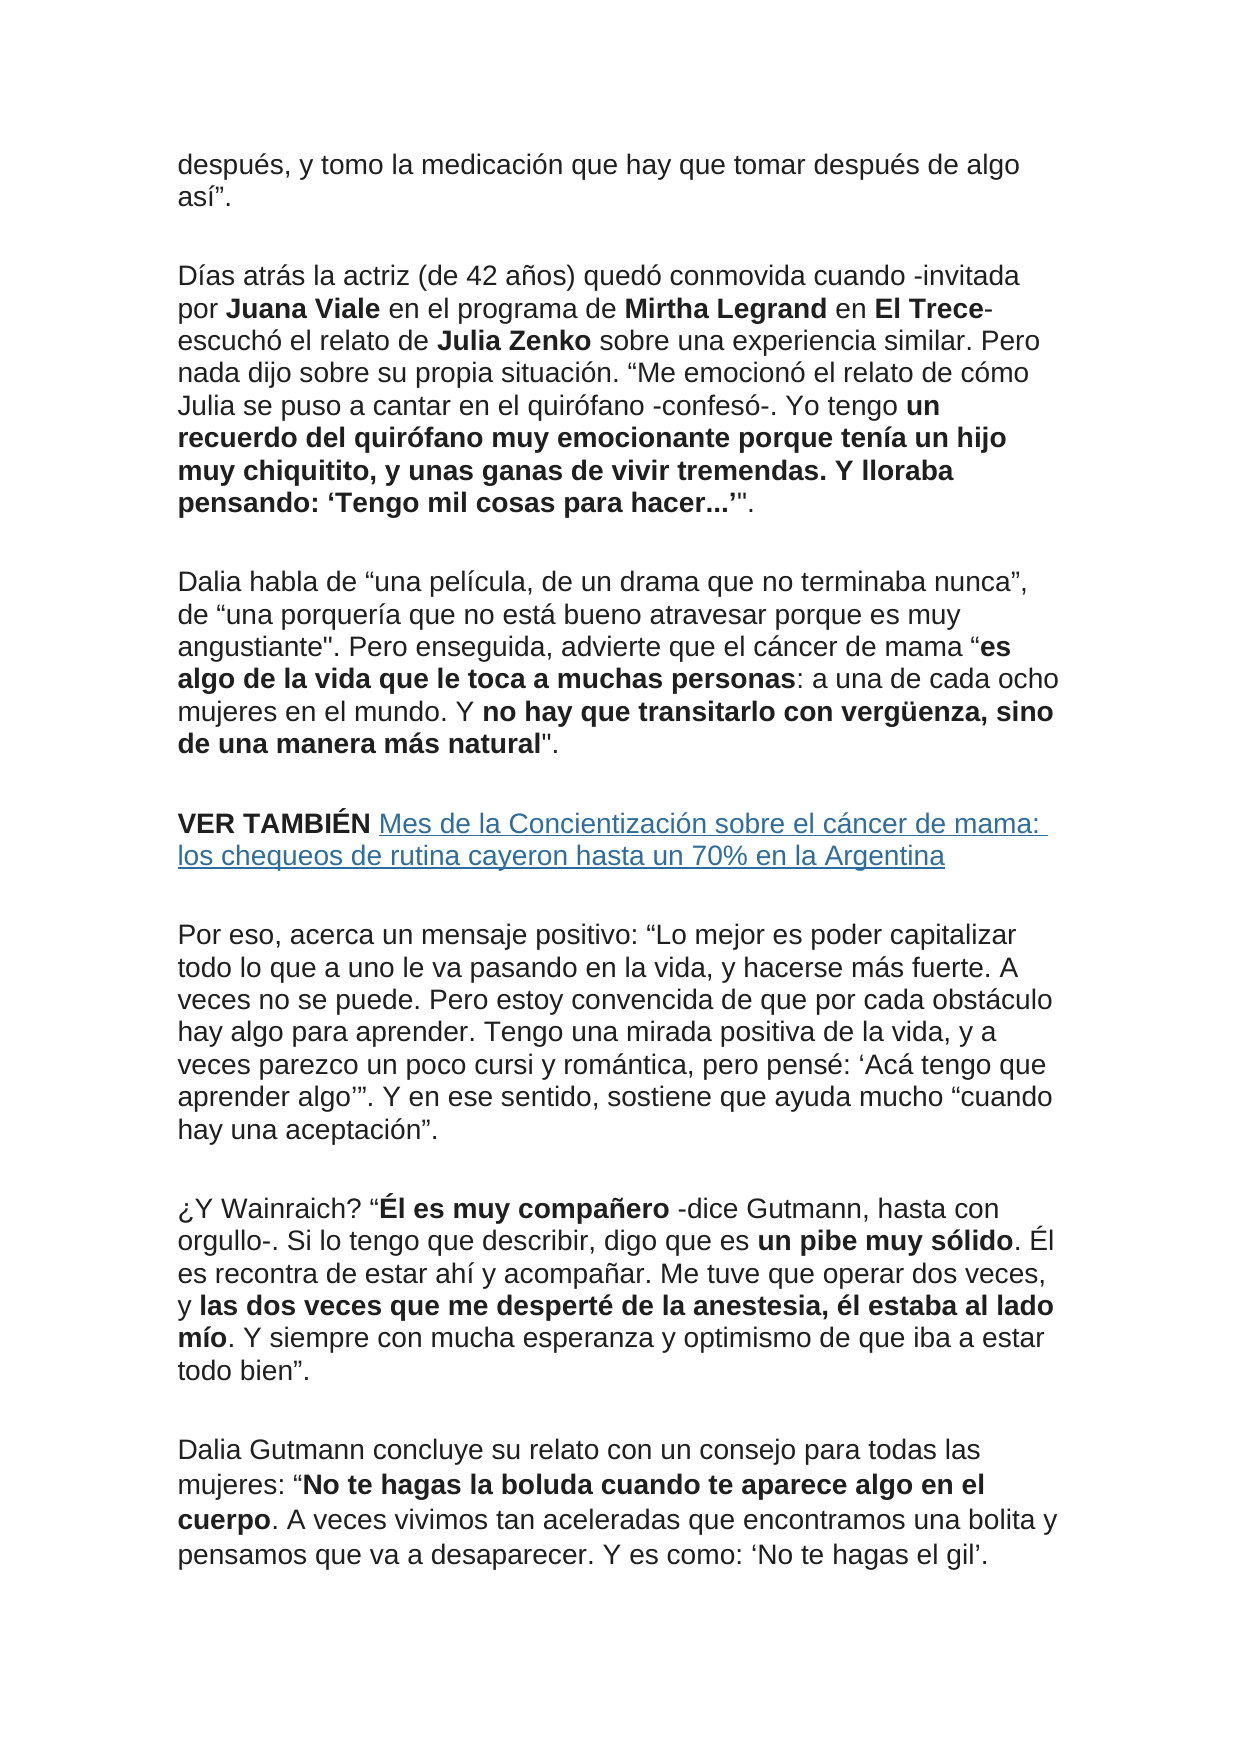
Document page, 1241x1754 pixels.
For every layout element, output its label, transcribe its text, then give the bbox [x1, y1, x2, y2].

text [177, 1433, 1063, 1570]
text Por eso, acerca un mensaje positivo: “Lo mejor es poder capitalizar todo lo que a uno le va pasando en la vida, y hacerse más fuerte. A veces no se puede. Pero estoy convencida de que por cada obstáculo hay algo para aprender. Tengo una mirada positiva de la vida, y a veces parezco un poco cursi y romántica, pero pensé: ‘Acá tengo que aprender algo’”. Y en ese sentido, sostiene que ayuda mucho “cuando hay una aceptación”. [177, 918, 1063, 1145]
text VER TAMBIÉN Mes de la Concientización sobre el cáncer de mama: los chequeos de rutina cayeron hasta un 70% en la Argentina [177, 807, 1063, 871]
text Días atrás la actriz (de 42 años) quedó conmovida cuando -invitada por Juana Viale en el programa de Mirtha Legrand en El Trece- escuchó el relato de Julia Zenko sobre una experiencia similar. Pero nada dijo sobre su propia situación. “Me emocionó el relato de cómo Julia se puso a cantar en el quirófano -confesó-. Yo tengo un recuerdo del quirófano muy emocionante porque tenía un hijo muy chiquitito, y unas ganas de vivir tremendas. Y lloraba pensando: ‘Tengo mil cosas para hacer...’". [177, 259, 1063, 518]
text Dalia habla de “una película, de un drama que no terminaba nunca”, de “una porquería que no está bueno atravesar porque es muy angustiante". Pero enseguida, advierte que el cáncer de mama “es algo de la vida que le toca a muchas personas: a una de cada ocho mujeres en el mundo. Y no hay que transitarlo con vergüenza, sino de una manera más natural". [177, 565, 1063, 760]
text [177, 148, 1063, 212]
text ¿Y Wainraich? “Él es muy compañero -dice Gutmann, hasta con orgullo-. Si lo tengo que describir, digo que es un pibe muy sólido. Él es recontra de estar ahí y acompañar. Me tuve que operar dos veces, y las dos veces que me desperté de la anestesia, él estaba al lado mío. Y siempre con mucha esperanza y optimismo de que iba a estar todo bien”. [177, 1192, 1063, 1386]
